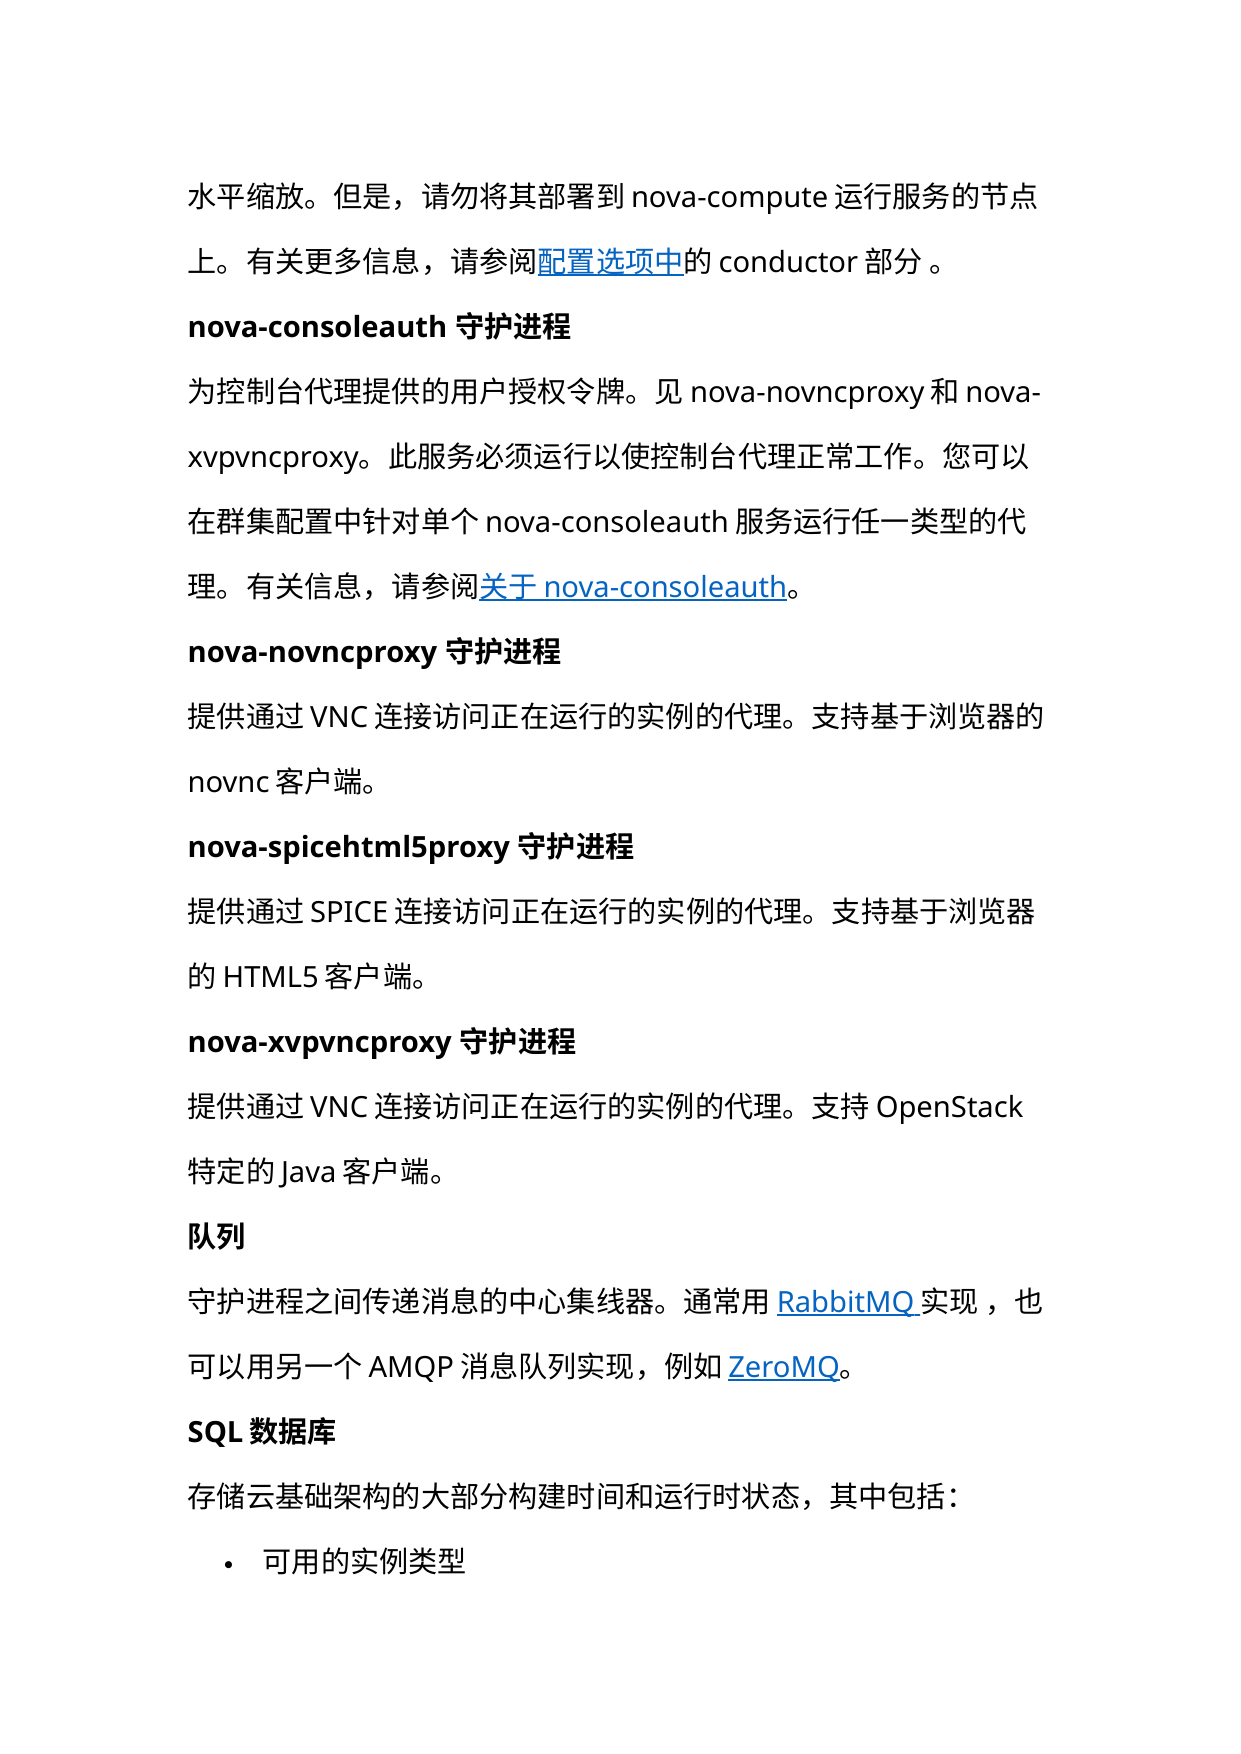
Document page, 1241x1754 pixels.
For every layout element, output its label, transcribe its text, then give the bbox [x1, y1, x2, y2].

text 为控制台代理提供的用户授权令牌。见 nova-novncproxy和nova-xvpvncproxy。此服务必须运行以使控制台代理正常工作。您可以在群集配置中针对单个nova-consoleauth服务运行任一类型的代理。有关信息，请参阅关于nova-consoleauth。 [187, 357, 1053, 617]
text nova-spicehtml5proxy 守护进程 [187, 812, 1053, 877]
list 可用的实例类型 [225, 1527, 1053, 1592]
text 存储云基础架构的大部分构建时间和运行时状态，其中包括： [187, 1462, 1053, 1527]
text 队列 [187, 1202, 1053, 1267]
text nova-novncproxy 守护进程 [187, 617, 1053, 682]
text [187, 162, 1053, 292]
text nova-xvpvncproxy 守护进程 [187, 1007, 1053, 1072]
text 提供通过SPICE连接访问正在运行的实例的代理。支持基于浏览器的HTML5客户端。 [187, 877, 1053, 1007]
text 提供通过VNC连接访问正在运行的实例的代理。支持OpenStack特定的Java客户端。 [187, 1072, 1053, 1202]
text 守护进程之间传递消息的中心集线器。通常用RabbitMQ实现 ，也可以用另一个AMQP消息队列实现，例如ZeroMQ。 [187, 1267, 1053, 1397]
text SQL数据库 [187, 1397, 1053, 1462]
text 提供通过VNC连接访问正在运行的实例的代理。支持基于浏览器的novnc客户端。 [187, 682, 1053, 812]
text nova-consoleauth 守护进程 [187, 292, 1053, 357]
